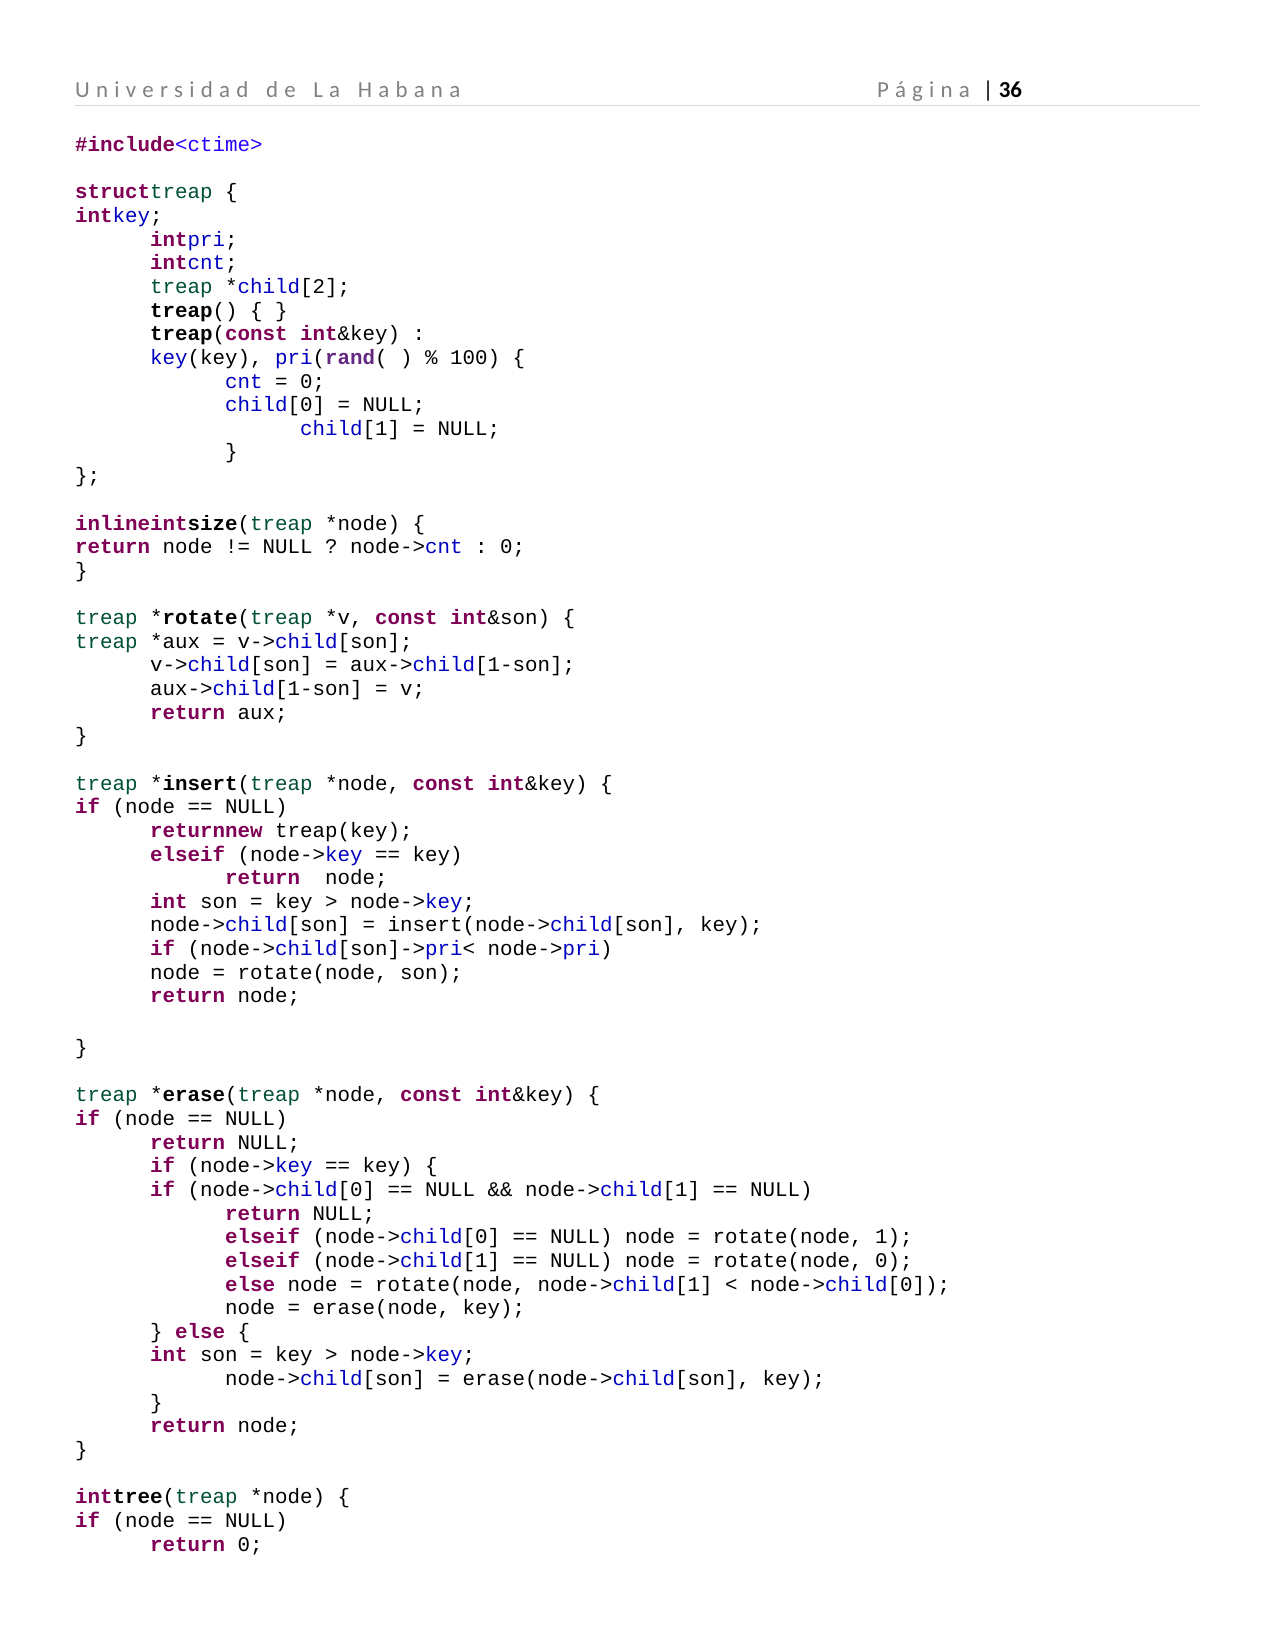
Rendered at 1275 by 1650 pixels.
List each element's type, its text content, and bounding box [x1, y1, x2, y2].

text return node != NULL ? node->cnt : 0; [75, 536, 1200, 560]
text if (node == NULL) [75, 796, 1200, 820]
text elseif (node->child[1] == NULL) node = rotate(node, 0); [75, 1250, 1200, 1273]
text cnt = 0; [75, 371, 1200, 394]
text } [75, 1439, 1200, 1463]
text return NULL; [75, 1203, 1200, 1226]
text node->child[son] = insert(node->child[son], key); [75, 914, 1200, 938]
text } else { [75, 1321, 1200, 1344]
text #include<ctime> [75, 134, 1200, 158]
text treap(const int&key) : [75, 323, 1200, 347]
text intcnt; [75, 252, 1200, 276]
text treap *aux = v->child[son]; [75, 631, 1200, 654]
text child[0] = NULL; [75, 394, 1200, 418]
text int son = key > node->key; [75, 891, 1200, 914]
text if (node == NULL) [75, 1510, 1200, 1534]
text if (node == NULL) [75, 1108, 1200, 1132]
text treap *insert(treap *node, const int&key) { [75, 773, 1200, 796]
text treap *child[2]; [75, 276, 1200, 300]
text treap *erase(treap *node, const int&key) { [75, 1084, 1200, 1108]
text return aux; [75, 702, 1200, 725]
text v->child[son] = aux->child[1-son]; [75, 654, 1200, 678]
text child[1] = NULL; [75, 418, 1200, 442]
text int son = key > node->key; [75, 1344, 1200, 1368]
text } [75, 442, 1200, 465]
text if (node->key == key) { [75, 1155, 1200, 1179]
text } [75, 1037, 1200, 1061]
text return node; [75, 867, 1200, 891]
text node = rotate(node, son); [75, 962, 1200, 985]
text key(key), pri(rand( ) % 100) { [75, 347, 1200, 371]
text } [75, 725, 1200, 749]
text return NULL; [75, 1132, 1200, 1155]
text intkey; [75, 205, 1200, 229]
text aux->child[1-son] = v; [75, 678, 1200, 702]
text elseif (node->key == key) [75, 843, 1200, 867]
text }; [75, 465, 1200, 489]
text } [75, 560, 1200, 583]
text return 0; [75, 1534, 1200, 1557]
text treap *rotate(treap *v, const int&son) { [75, 607, 1200, 631]
text node->child[son] = erase(node->child[son], key); [75, 1368, 1200, 1392]
text return node; [75, 1415, 1200, 1439]
text intpri; [75, 229, 1200, 252]
text returnnew treap(key); [75, 820, 1200, 843]
text node = erase(node, key); [75, 1297, 1200, 1321]
text treap() { } [75, 300, 1200, 323]
text return node; [75, 985, 1200, 1009]
text if (node->child[son]->pri< node->pri) [75, 938, 1200, 962]
text inlineintsize(treap *node) { [75, 512, 1200, 536]
text inttree(treap *node) { [75, 1486, 1200, 1510]
text if (node->child[0] == NULL && node->child[1] == NULL) [75, 1179, 1200, 1203]
text structtreap { [75, 181, 1200, 205]
text elseif (node->child[0] == NULL) node = rotate(node, 1); [75, 1226, 1200, 1250]
text else node = rotate(node, node->child[1] < node->child[0]); [75, 1273, 1200, 1297]
text } [75, 1392, 1200, 1415]
